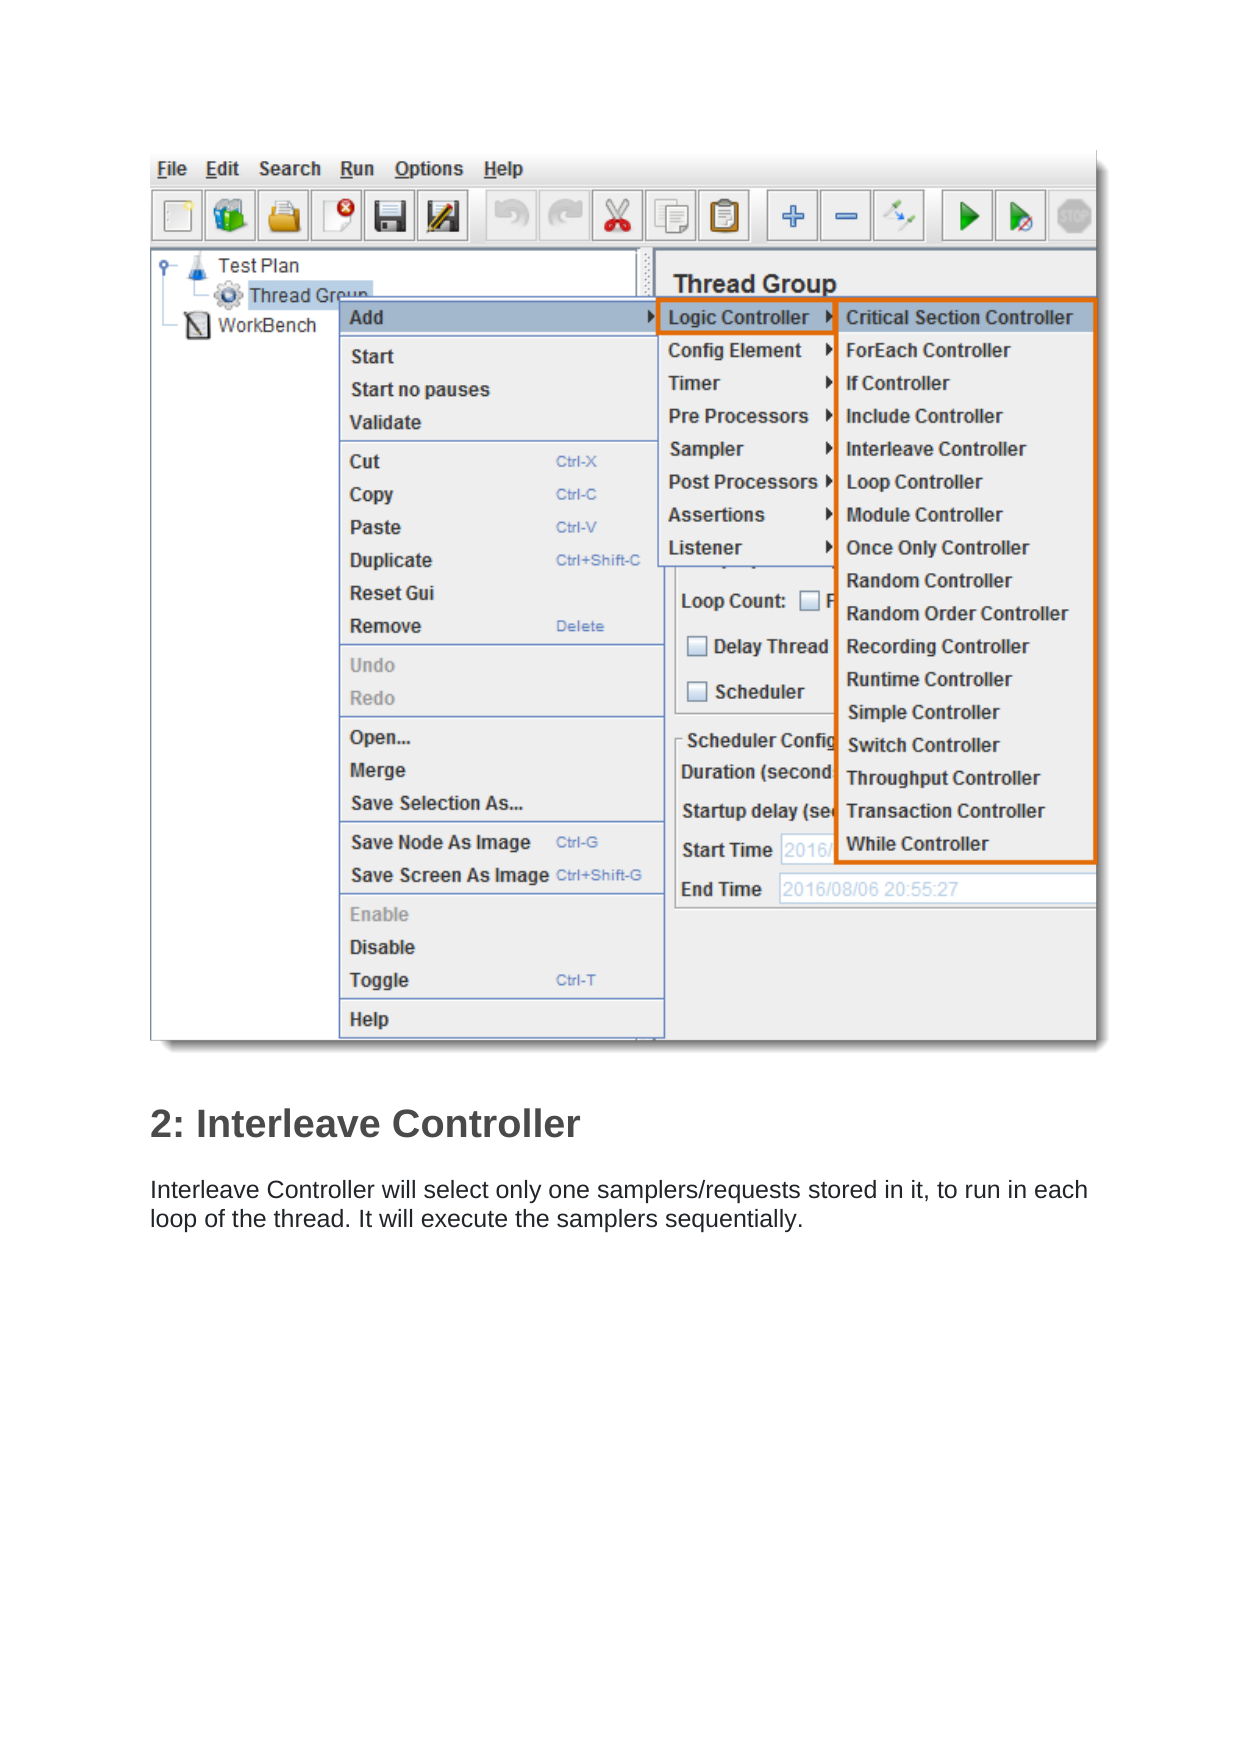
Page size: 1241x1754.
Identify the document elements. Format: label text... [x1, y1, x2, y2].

text Interleave Controller will select only one samplers/requests stored in it, to run in each loop of the thread. It will execute the samplers sequentially. [150, 1175, 1090, 1233]
picture [150, 150, 1120, 1064]
text 2: Interleave Controller [150, 1101, 1090, 1146]
